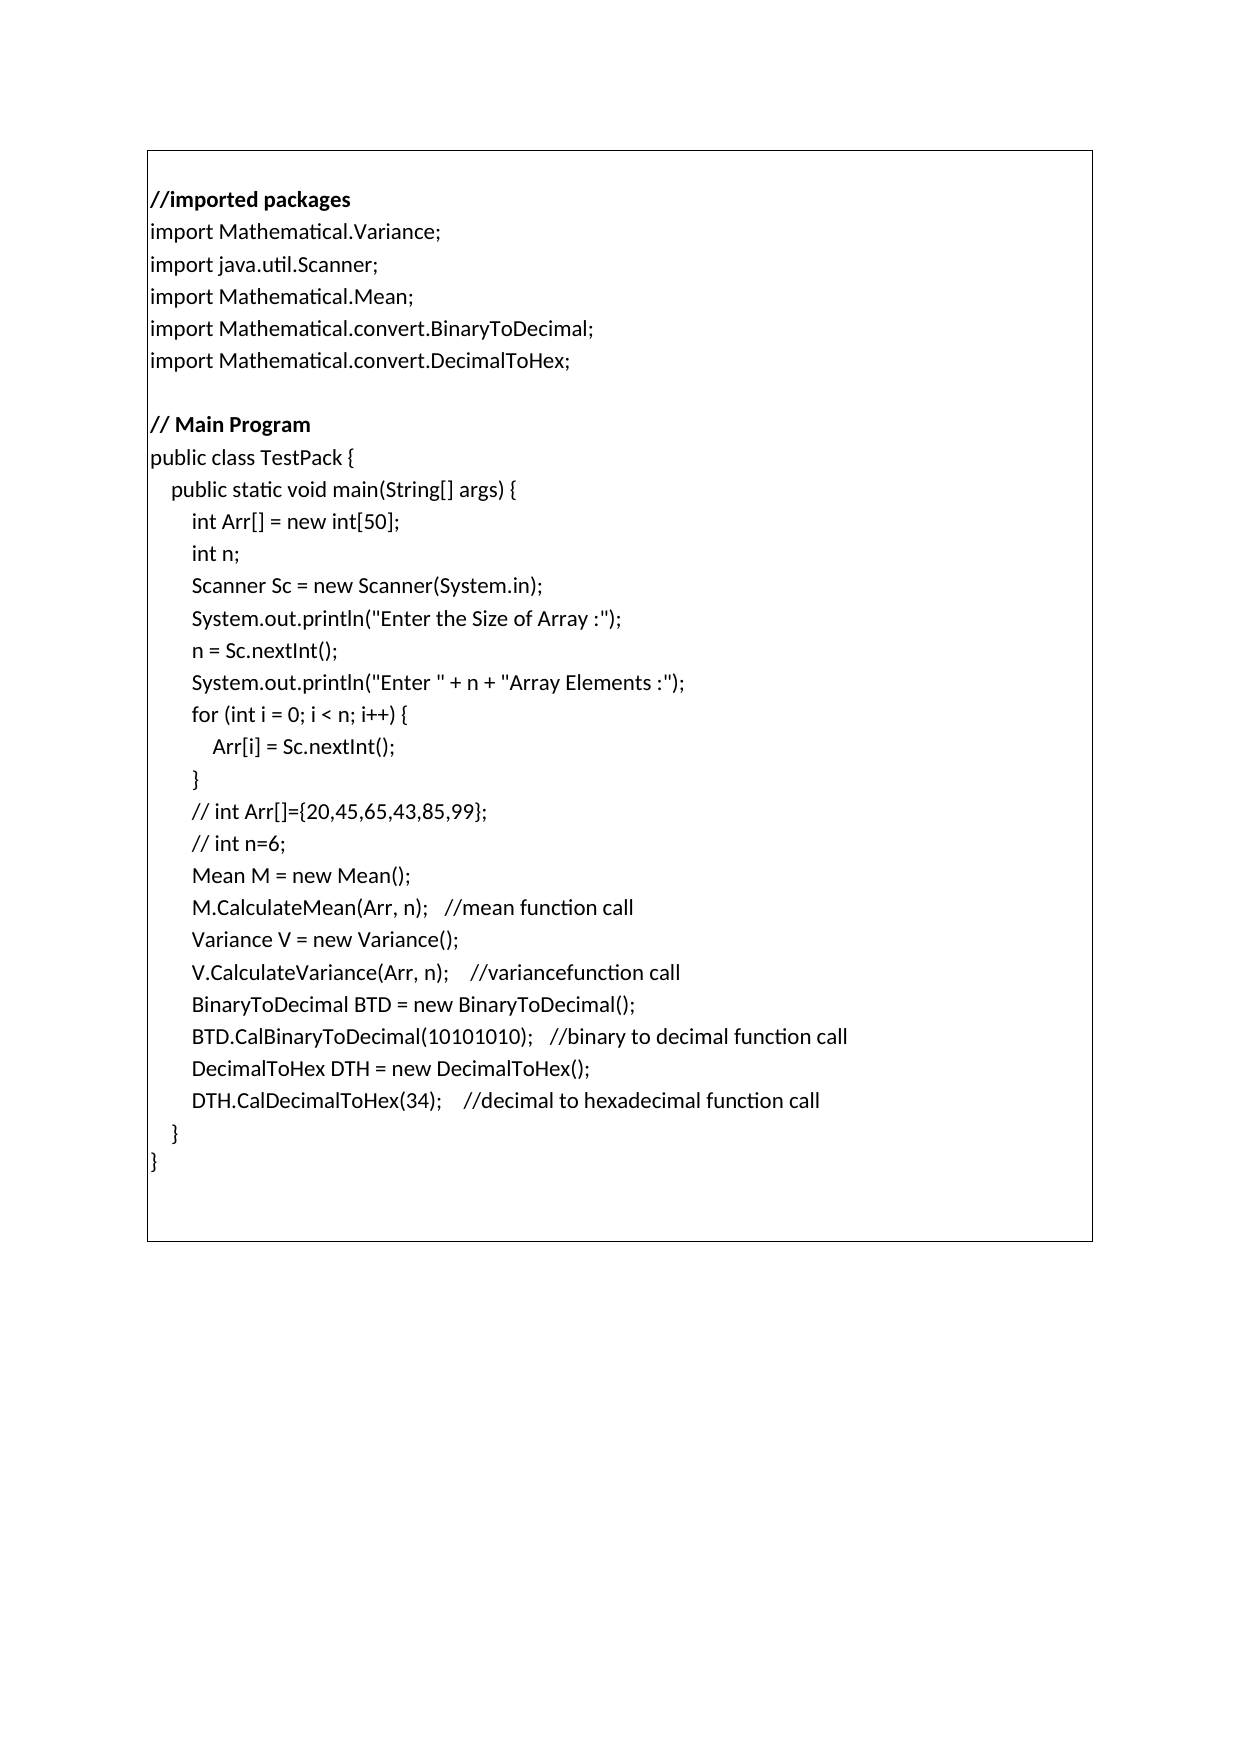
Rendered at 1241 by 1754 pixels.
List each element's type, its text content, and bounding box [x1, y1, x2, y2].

text import java.util.Scanner; [148, 247, 1092, 278]
text Scanner Sc = new Scanner(System.in); [148, 568, 1092, 599]
text BinaryToDecimal BTD = new BinaryToDecimal(); [148, 987, 1092, 1018]
text import Mathematical.Variance; [148, 214, 1092, 246]
text DTH.CalDecimalToHex(34); //decimal to hexadecimal function call [148, 1083, 1092, 1114]
text n = Sc.nextInt(); [148, 633, 1092, 664]
text BTD.CalBinaryToDecimal(10101010); //binary to decimal function call [148, 1019, 1092, 1050]
text // int Arr[]={20,45,65,43,85,99}; [148, 794, 1092, 825]
text DecimalToHex DTH = new DecimalToHex(); [148, 1051, 1092, 1082]
text int Arr[] = new int[50]; [148, 504, 1092, 535]
text V.CalculateVariance(Arr, n); //variancefunction call [148, 955, 1092, 986]
text import Mathematical.convert.DecimalToHex; [148, 343, 1092, 374]
text M.CalculateMean(Arr, n); //mean function call [148, 890, 1092, 921]
text int n; [148, 536, 1092, 567]
text Variance V = new Variance(); [148, 922, 1092, 954]
text import Mathematical.Mean; [148, 279, 1092, 310]
text } [148, 762, 1092, 793]
text // int n=6; [148, 826, 1092, 857]
text System.out.println("Enter " + n + "Array Elements :"); [148, 665, 1092, 696]
text Arr[i] = Sc.nextInt(); [148, 729, 1092, 761]
text Mean M = new Mean(); [148, 858, 1092, 889]
text } [148, 1116, 1092, 1147]
text import Mathematical.convert.BinaryToDecimal; [148, 311, 1092, 342]
text //imported packages [148, 182, 1092, 213]
text for (int i = 0; i < n; i++) { [148, 697, 1092, 728]
text System.out.println("Enter the Size of Array :"); [148, 601, 1092, 632]
text public static void main(String[] args) { [148, 472, 1092, 503]
text // Main Program [148, 407, 1092, 439]
text public class TestPack { [148, 440, 1092, 471]
text } [150, 1147, 1090, 1175]
